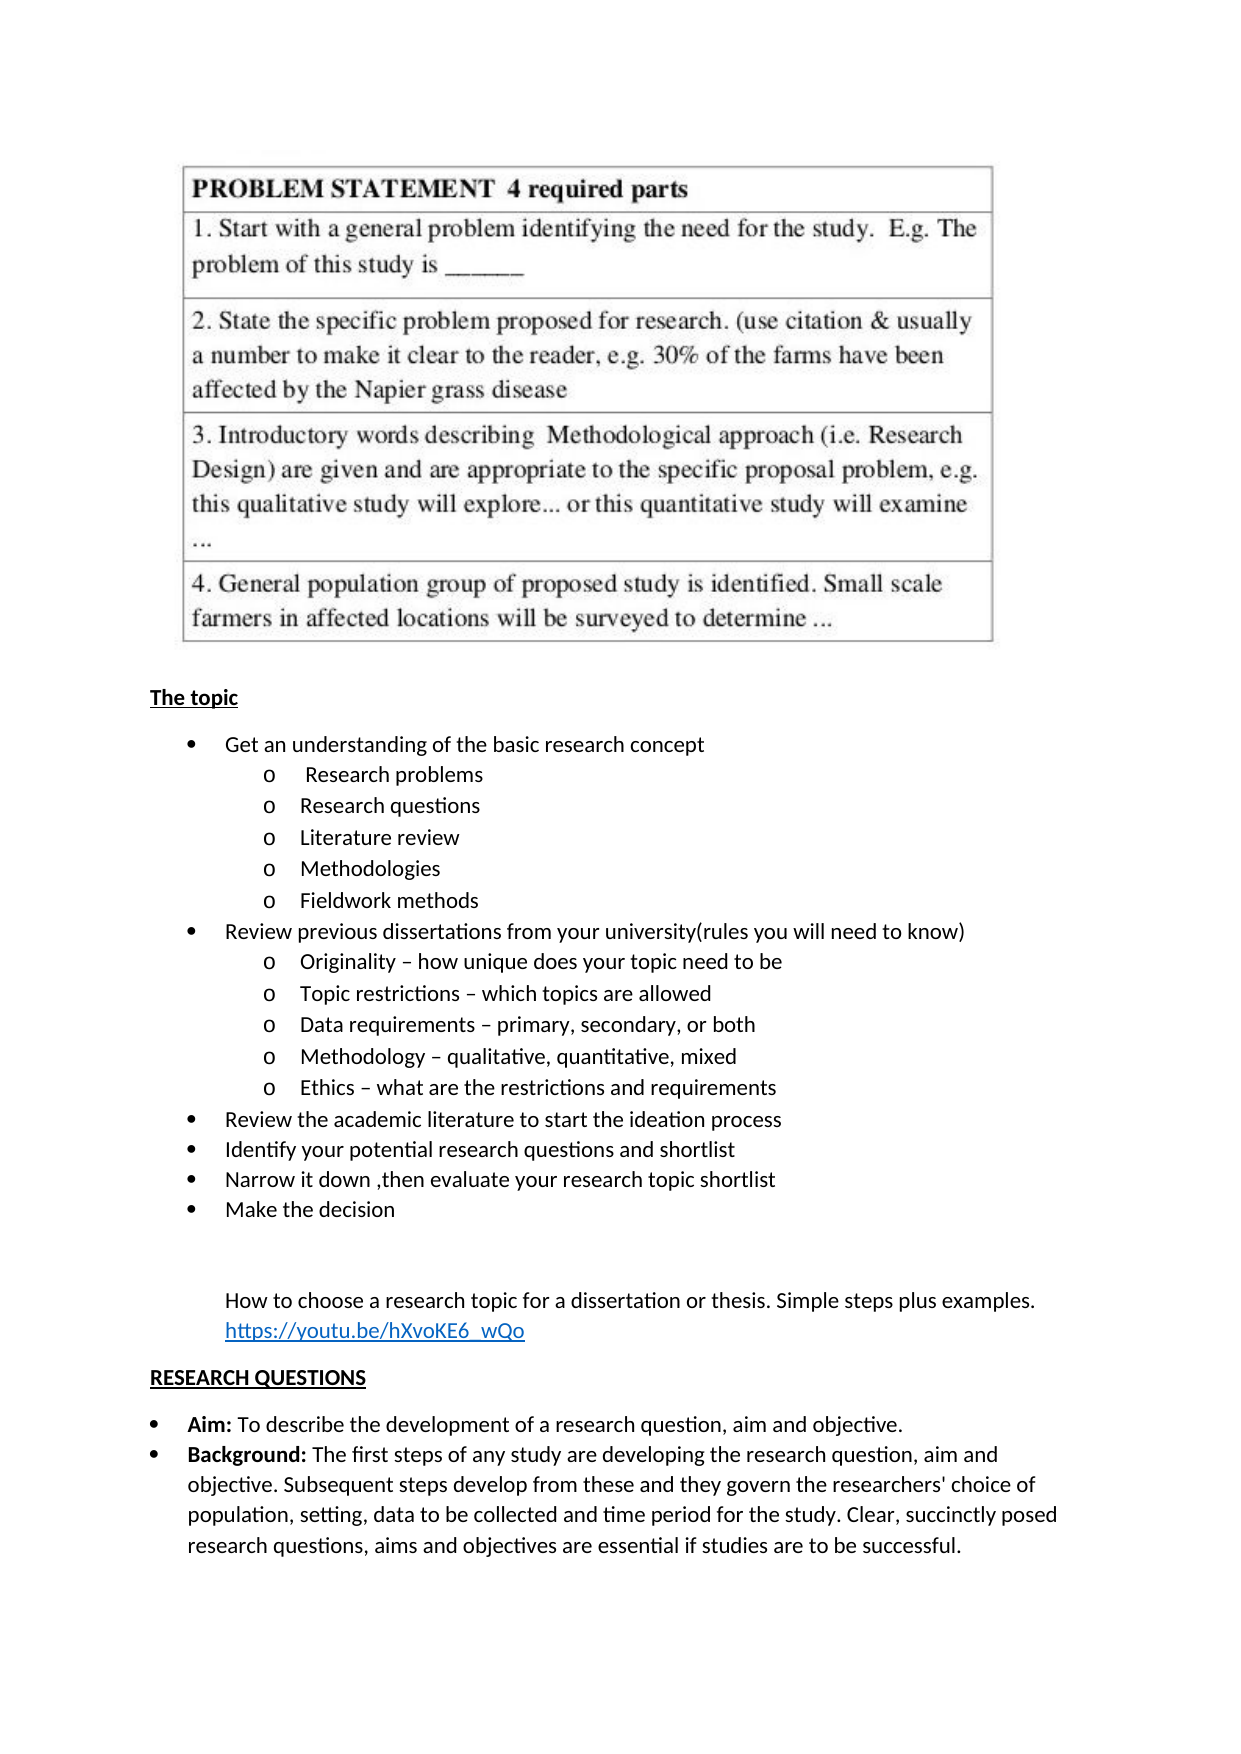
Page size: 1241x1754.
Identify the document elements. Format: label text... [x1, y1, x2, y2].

list Research problems [262, 760, 1090, 789]
list https://youtu.be/hXvoKE6_wQo [225, 1316, 1090, 1344]
list How to choose a research topic for a dissertation or thesis. Simple steps plus examples. [225, 1286, 1090, 1314]
list Ethics – what are the restrictions and requirements [262, 1073, 1090, 1102]
list Methodology – qualitative, quantitative, mixed [262, 1042, 1090, 1071]
list Get an understanding of the basic research concept [187, 730, 1090, 758]
list Fieldwork methods [262, 886, 1090, 915]
list Identify your potential research questions and shortlist [187, 1135, 1090, 1163]
list Literature review [262, 823, 1090, 852]
list Research questions [262, 791, 1090, 821]
text RESEARCH QUESTIONS [150, 1363, 1090, 1391]
list Background: The first steps of any study are developing the research question, aim and objective. Subsequent steps develop from these and they govern the researchers' choice of population, setting, data to be collected and time period for the study. Clear, succinctly posed research questions, aims and objectives are essential if studies are to be successful. [150, 1440, 1090, 1559]
list Topic restrictions – which topics are allowed [262, 979, 1090, 1008]
list Make the decision [187, 1195, 1090, 1223]
list Methodologies [262, 854, 1090, 883]
list Review the academic literature to start the ideation process [187, 1105, 1090, 1133]
list Review previous dissertations from your university(rules you will need to know) [187, 917, 1090, 945]
text The topic [150, 683, 1090, 711]
list Narrow it down ,then evaluate your research topic shortlist [187, 1165, 1090, 1193]
list Originality – how unique does your topic need to be [262, 947, 1090, 977]
list Data requirements – primary, secondary, or both [262, 1010, 1090, 1039]
picture [150, 150, 1011, 664]
list Aim: To describe the development of a research question, aim and objective. [150, 1410, 1090, 1438]
